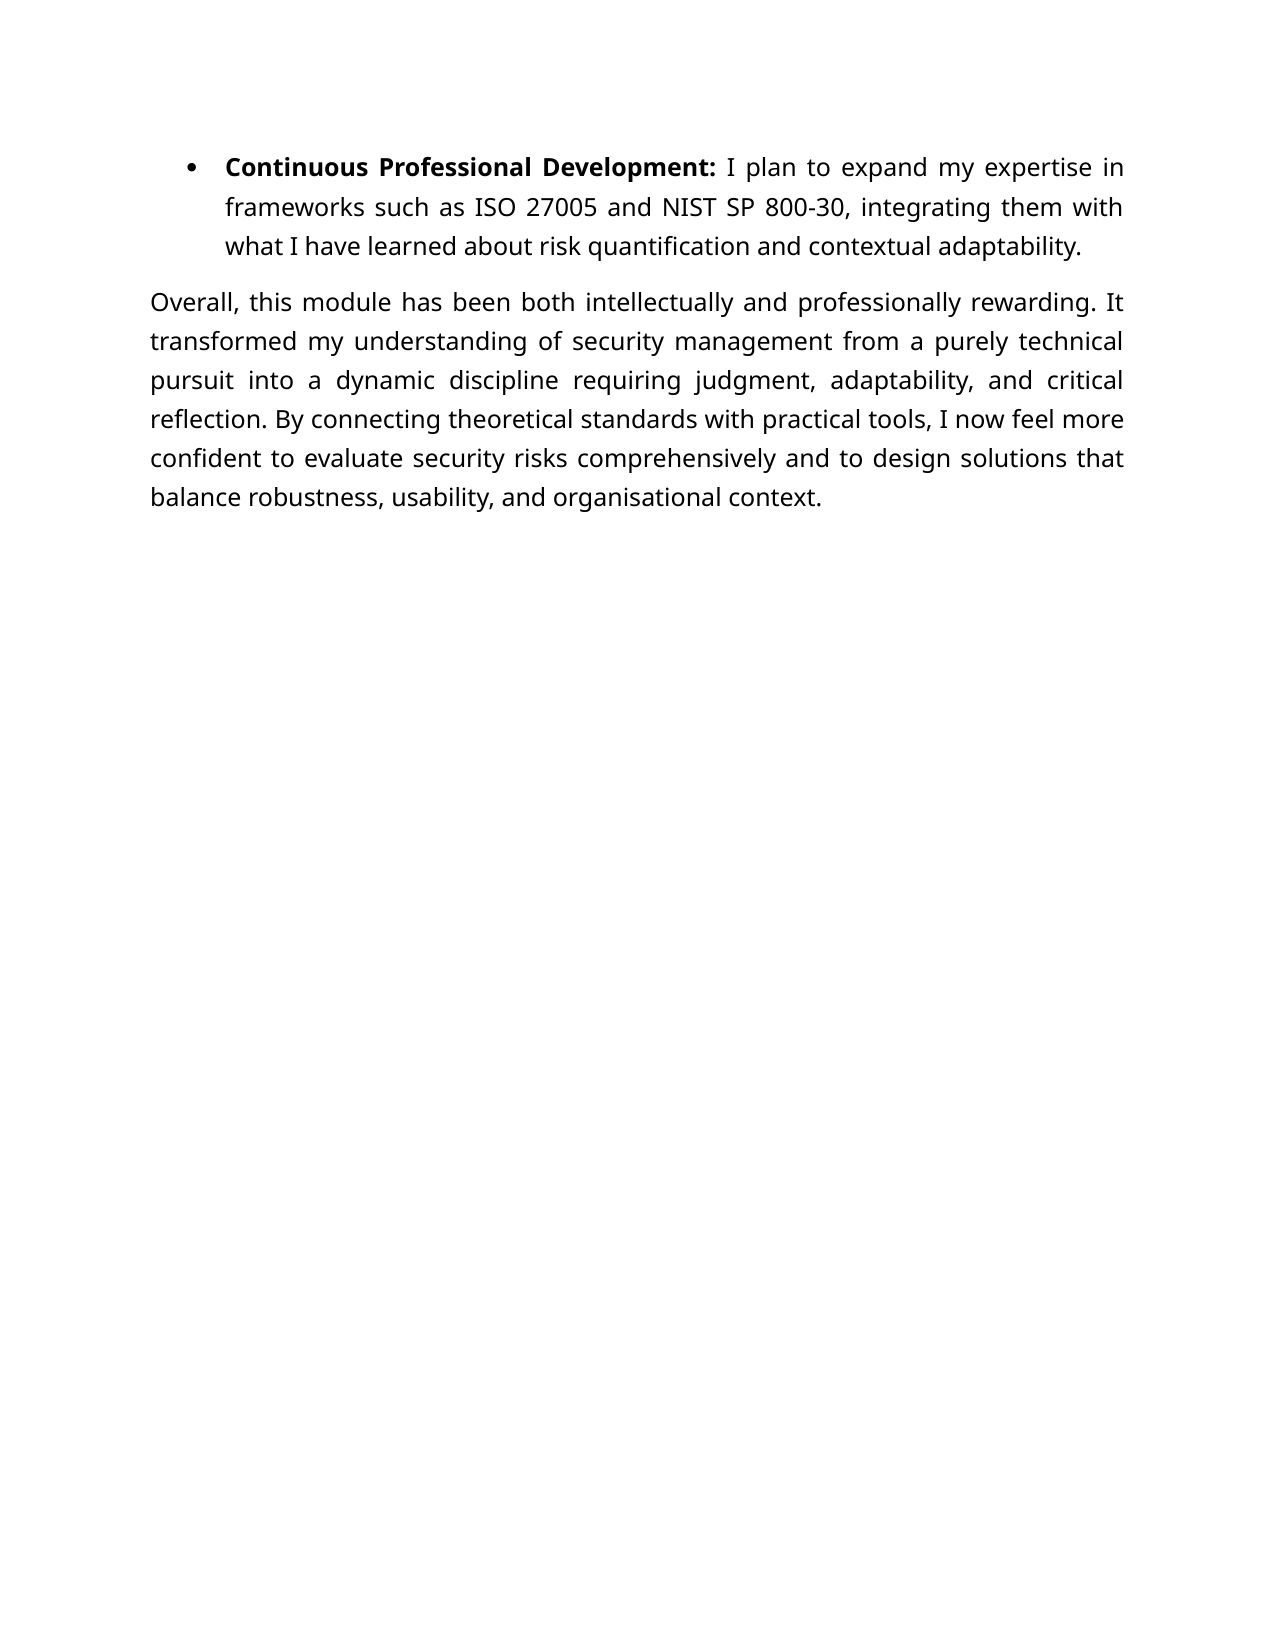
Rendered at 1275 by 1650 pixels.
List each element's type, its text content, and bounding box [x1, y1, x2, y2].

text Overall, this module has been both intellectually and professionally rewarding. It transformed my understanding of security management from a purely technical pursuit into a dynamic discipline requiring judgment, adaptability, and critical reflection. By connecting theoretical standards with practical tools, I now feel more confident to evaluate security risks comprehensively and to design solutions that balance robustness, usability, and organisational context. [150, 284, 1125, 514]
